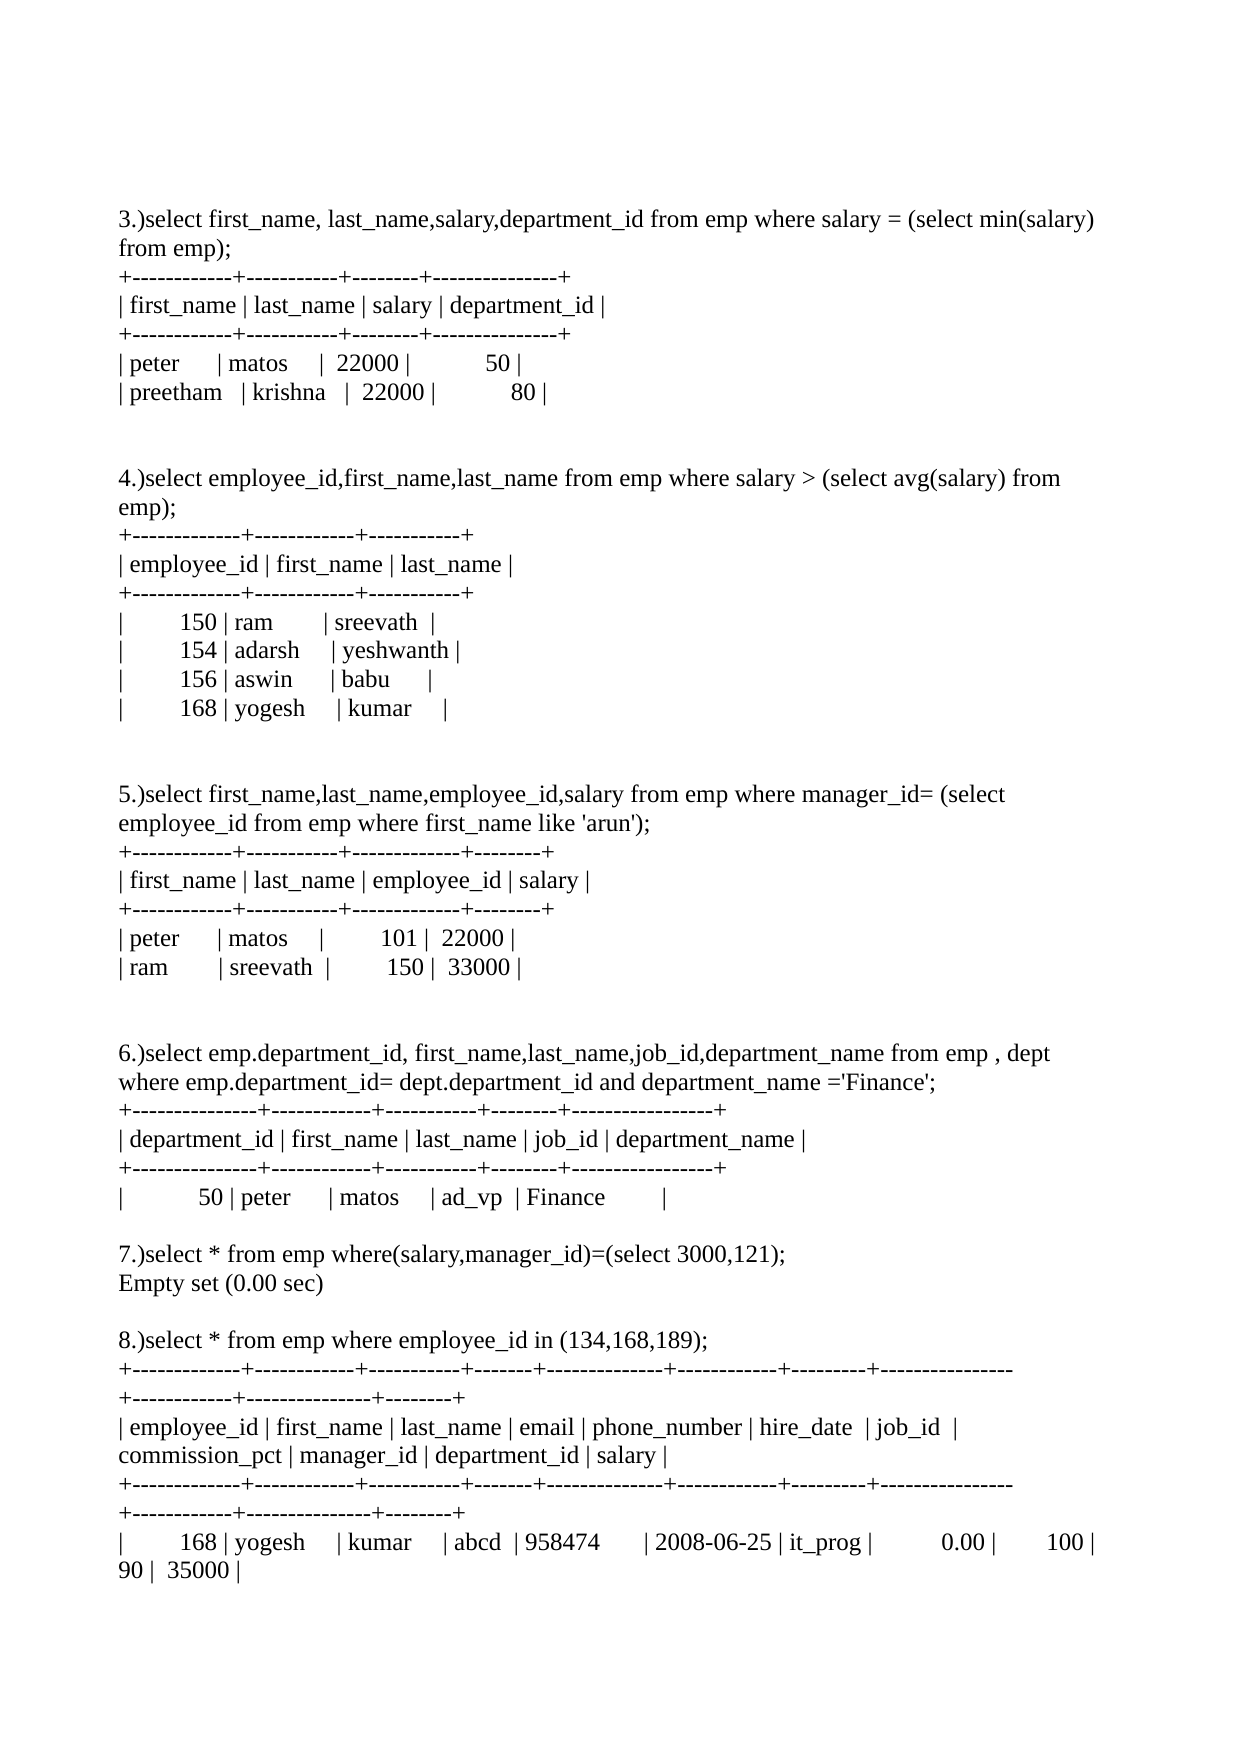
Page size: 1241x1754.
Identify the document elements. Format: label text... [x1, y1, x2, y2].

text | preetham | krishna | 22000 | 80 | [118, 377, 1122, 406]
text | 154 | adarsh | yeshwanth | [118, 636, 1122, 664]
text +-------------+------------+-----------+-------+--------------+------------+---------+----------------+------------+---------------+--------+ [118, 1469, 1122, 1527]
text | first_name | last_name | employee_id | salary | [118, 866, 1122, 894]
text | 168 | yogesh | kumar | abcd | 958474 | 2008-06-25 | it_prog | 0.00 | 100 | 90 | 35000 | [118, 1527, 1122, 1584]
text | employee_id | first_name | last_name | [118, 549, 1122, 578]
text | 50 | peter | matos | ad_vp | Finance | [118, 1182, 1122, 1211]
text | first_name | last_name | salary | department_id | [118, 291, 1122, 319]
text | 156 | aswin | babu | [118, 664, 1122, 693]
text +------------+-----------+-------------+--------+ [118, 894, 1122, 923]
text | 150 | ram | sreevath | [118, 607, 1122, 636]
text | employee_id | first_name | last_name | email | phone_number | hire_date | job_id | commission_pct | manager_id | department_id | salary | [118, 1412, 1122, 1469]
text +---------------+------------+-----------+--------+-----------------+ [118, 1096, 1122, 1124]
text | ram | sreevath | 150 | 33000 | [118, 952, 1122, 981]
text 4.)select employee_id,first_name,last_name from emp where salary > (select avg(salary) from emp); [118, 463, 1122, 521]
text | 168 | yogesh | kumar | [118, 693, 1122, 722]
text | department_id | first_name | last_name | job_id | department_name | [118, 1124, 1122, 1153]
text 6.)select emp.department_id, first_name,last_name,job_id,department_name from emp , dept where emp.department_id= dept.department_id and department_name ='Finance'; [118, 1038, 1122, 1096]
text Empty set (0.00 sec) [118, 1268, 1122, 1297]
text | peter | matos | 22000 | 50 | [118, 348, 1122, 377]
text +-------------+------------+-----------+ [118, 578, 1122, 607]
text +------------+-----------+-------------+--------+ [118, 837, 1122, 866]
text +-------------+------------+-----------+-------+--------------+------------+---------+----------------+------------+---------------+--------+ [118, 1354, 1122, 1412]
text +------------+-----------+--------+---------------+ [118, 319, 1122, 348]
text +-------------+------------+-----------+ [118, 521, 1122, 549]
text 7.)select * from emp where(salary,manager_id)=(select 3000,121); [118, 1239, 1122, 1268]
text +------------+-----------+--------+---------------+ [118, 262, 1122, 291]
text +---------------+------------+-----------+--------+-----------------+ [118, 1153, 1122, 1182]
text 8.)select * from emp where employee_id in (134,168,189); [118, 1326, 1122, 1354]
text 3.)select first_name, last_name,salary,department_id from emp where salary = (select min(salary) from emp); [118, 204, 1122, 262]
text | peter | matos | 101 | 22000 | [118, 923, 1122, 952]
text 5.)select first_name,last_name,employee_id,salary from emp where manager_id= (select employee_id from emp where first_name like 'arun'); [118, 779, 1122, 837]
